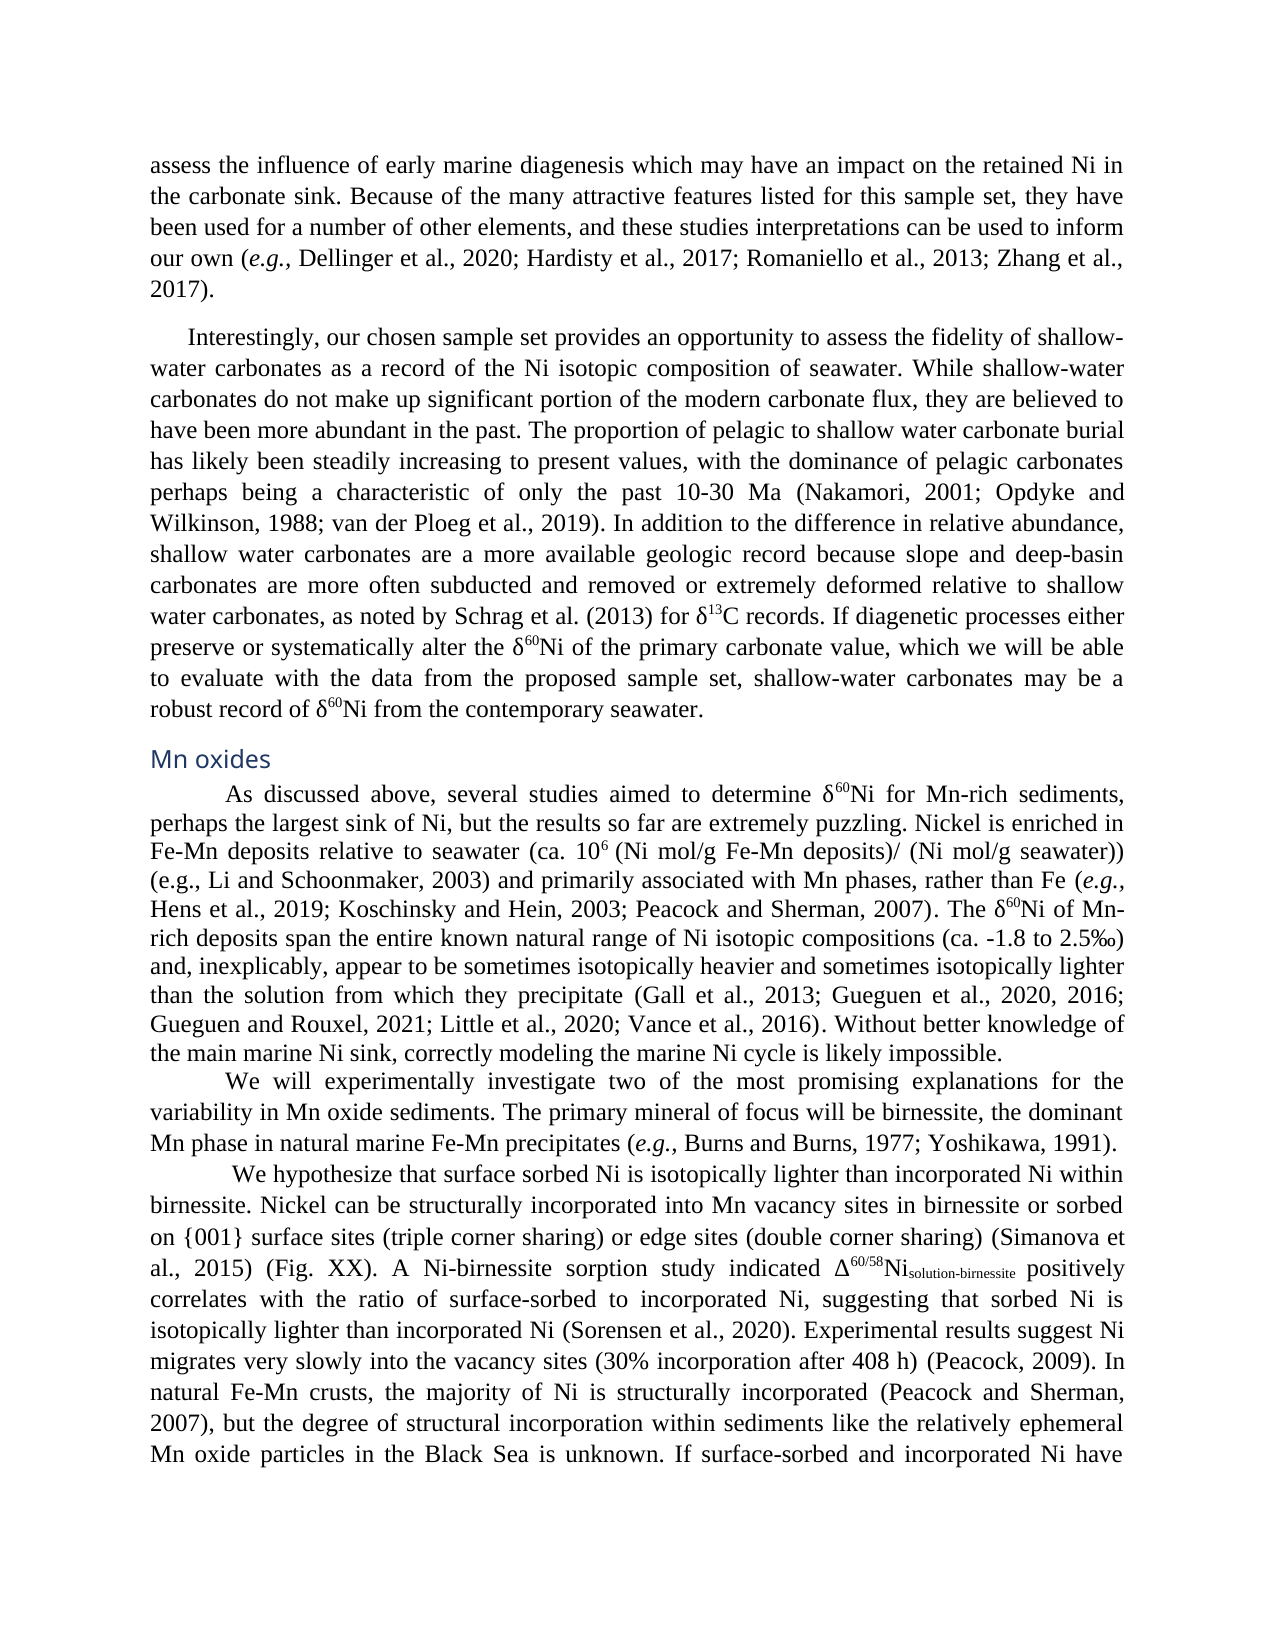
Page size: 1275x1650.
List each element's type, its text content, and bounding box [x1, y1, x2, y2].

text As discussed above, several studies aimed to determine δ60Ni for Mn-rich sediments, perhaps the largest sink of Ni, but the results so far are extremely puzzling. Nickel is enriched in Fe-Mn deposits relative to seawater (ca. 106 (Ni mol/g Fe-Mn deposits)/ (Ni mol/g seawater)) (e.g., Li and Schoonmaker, 2003) and primarily associated with Mn phases, rather than Fe (e.g., Hens et al., 2019; Koschinsky and Hein, 2003; Peacock and Sherman, 2007). The δ60Ni of Mn-rich deposits span the entire known natural range of Ni isotopic compositions (ca. -1.8 to 2.5‰) and, inexplicably, appear to be sometimes isotopically heavier and sometimes isotopically lighter than the solution from which they precipitate (Gall et al., 2013; Gueguen et al., 2020, 2016; Gueguen and Rouxel, 2021; Little et al., 2020; Vance et al., 2016). Without better knowledge of the main marine Ni sink, correctly modeling the marine Ni cycle is likely impossible. [150, 779, 1125, 1066]
subtitle Mn oxides [150, 742, 1125, 776]
text We will experimentally investigate two of the most promising explanations for the variability in Mn oxide sediments. The primary mineral of focus will be birnessite, the dominant Mn phase in natural marine Fe-Mn precipitates (e.g., Burns and Burns, 1977; Yoshikawa, 1991). [150, 1066, 1125, 1157]
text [150, 1159, 1125, 1468]
text Interestingly, our chosen sample set provides an opportunity to assess the fidelity of shallow-water carbonates as a record of the Ni isotopic composition of seawater. While shallow-water carbonates do not make up significant portion of the modern carbonate flux, they are believed to have been more abundant in the past. The proportion of pelagic to shallow water carbonate burial has likely been steadily increasing to present values, with the dominance of pelagic carbonates perhaps being a characteristic of only the past 10-30 Ma (Nakamori, 2001; Opdyke and Wilkinson, 1988; van der Ploeg et al., 2019). In addition to the difference in relative abundance, shallow water carbonates are a more available geologic record because slope and deep-basin carbonates are more often subducted and removed or extremely deformed relative to shallow water carbonates, as noted by Schrag et al. (2013) for δ13C records. If diagenetic processes either preserve or systematically alter the δ60Ni of the primary carbonate value, which we will be able to evaluate with the data from the proposed sample set, shallow-water carbonates may be a robust record of δ60Ni from the contemporary seawater. [150, 322, 1125, 723]
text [150, 150, 1125, 303]
